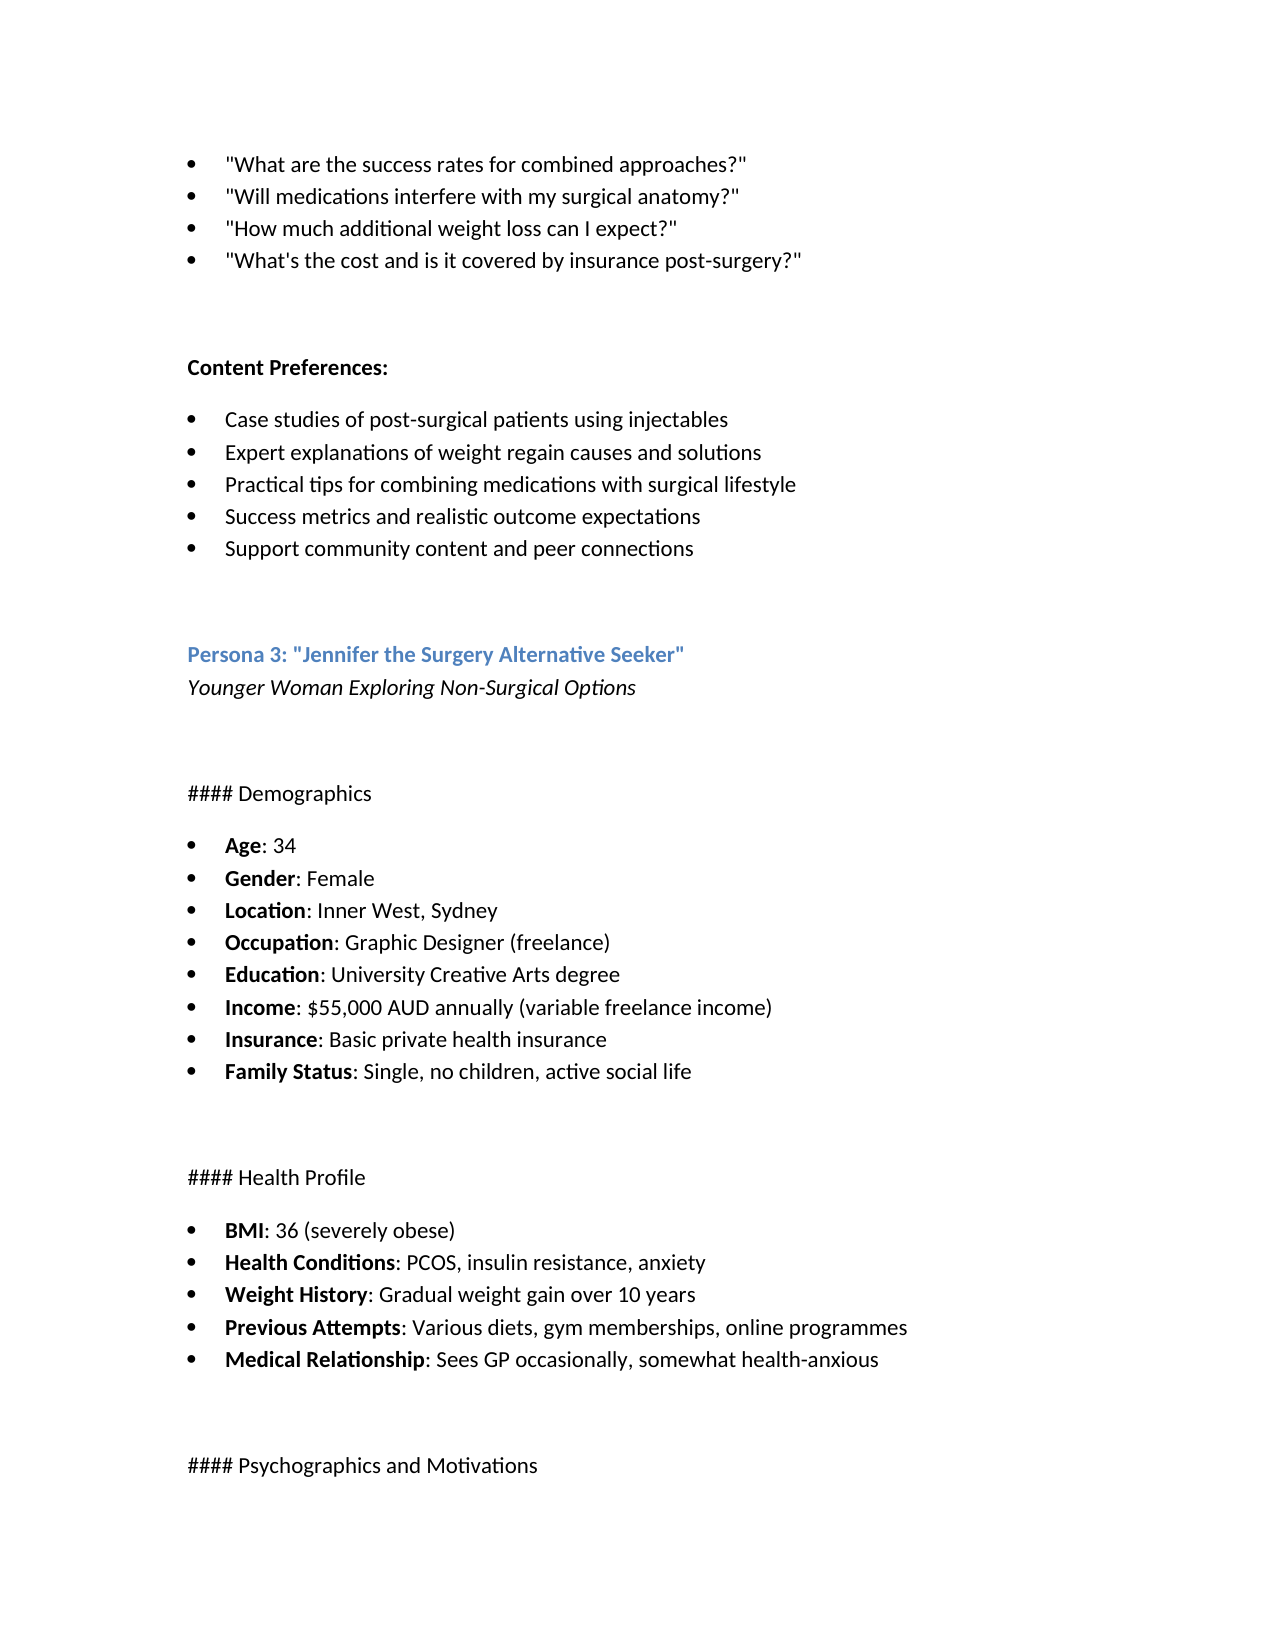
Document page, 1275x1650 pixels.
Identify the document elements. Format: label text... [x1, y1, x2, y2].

list Support community content and peer connections [187, 534, 1087, 562]
list "Will medications interfere with my surgical anatomy?" [187, 182, 1087, 210]
text Content Preferences: [187, 353, 1087, 381]
list Location: Inner West, Sydney [187, 896, 1087, 924]
list Expert explanations of weight regain causes and solutions [187, 438, 1087, 466]
list Practical tips for combining medications with surgical lifestyle [187, 470, 1087, 498]
list Family Status: Single, no children, active social life [187, 1057, 1087, 1085]
list Gender: Female [187, 864, 1087, 892]
list Education: University Creative Arts degree [187, 960, 1087, 988]
list BMI: 36 (severely obese) [187, 1216, 1087, 1244]
list Previous Attempts: Various diets, gym memberships, online programmes [187, 1313, 1087, 1341]
list Age: 34 [187, 832, 1087, 860]
list Success metrics and realistic outcome expectations [187, 502, 1087, 530]
list "What's the cost and is it covered by insurance post-surgery?" [187, 247, 1087, 274]
list Medical Relationship: Sees GP occasionally, somewhat health-anxious [187, 1345, 1087, 1373]
text #### Health Profile [187, 1163, 1087, 1191]
list Case studies of post-surgical patients using injectables [187, 406, 1087, 434]
list "How much additional weight loss can I expect?" [187, 214, 1087, 242]
list Weight History: Gradual weight gain over 10 years [187, 1280, 1087, 1308]
list Income: $55,000 AUD annually (variable freelance income) [187, 993, 1087, 1021]
list "What are the success rates for combined approaches?" [187, 150, 1087, 178]
text #### Psychographics and Motivations [187, 1451, 1087, 1479]
list Health Conditions: PCOS, insulin resistance, anxiety [187, 1248, 1087, 1276]
text Younger Woman Exploring Non-Surgical Options [187, 673, 1087, 701]
list Occupation: Graphic Designer (freelance) [187, 928, 1087, 956]
list Insurance: Basic private health insurance [187, 1025, 1087, 1053]
text #### Demographics [187, 779, 1087, 807]
subtitle Persona 3: "Jennifer the Surgery Alternative Seeker" [187, 640, 1087, 668]
